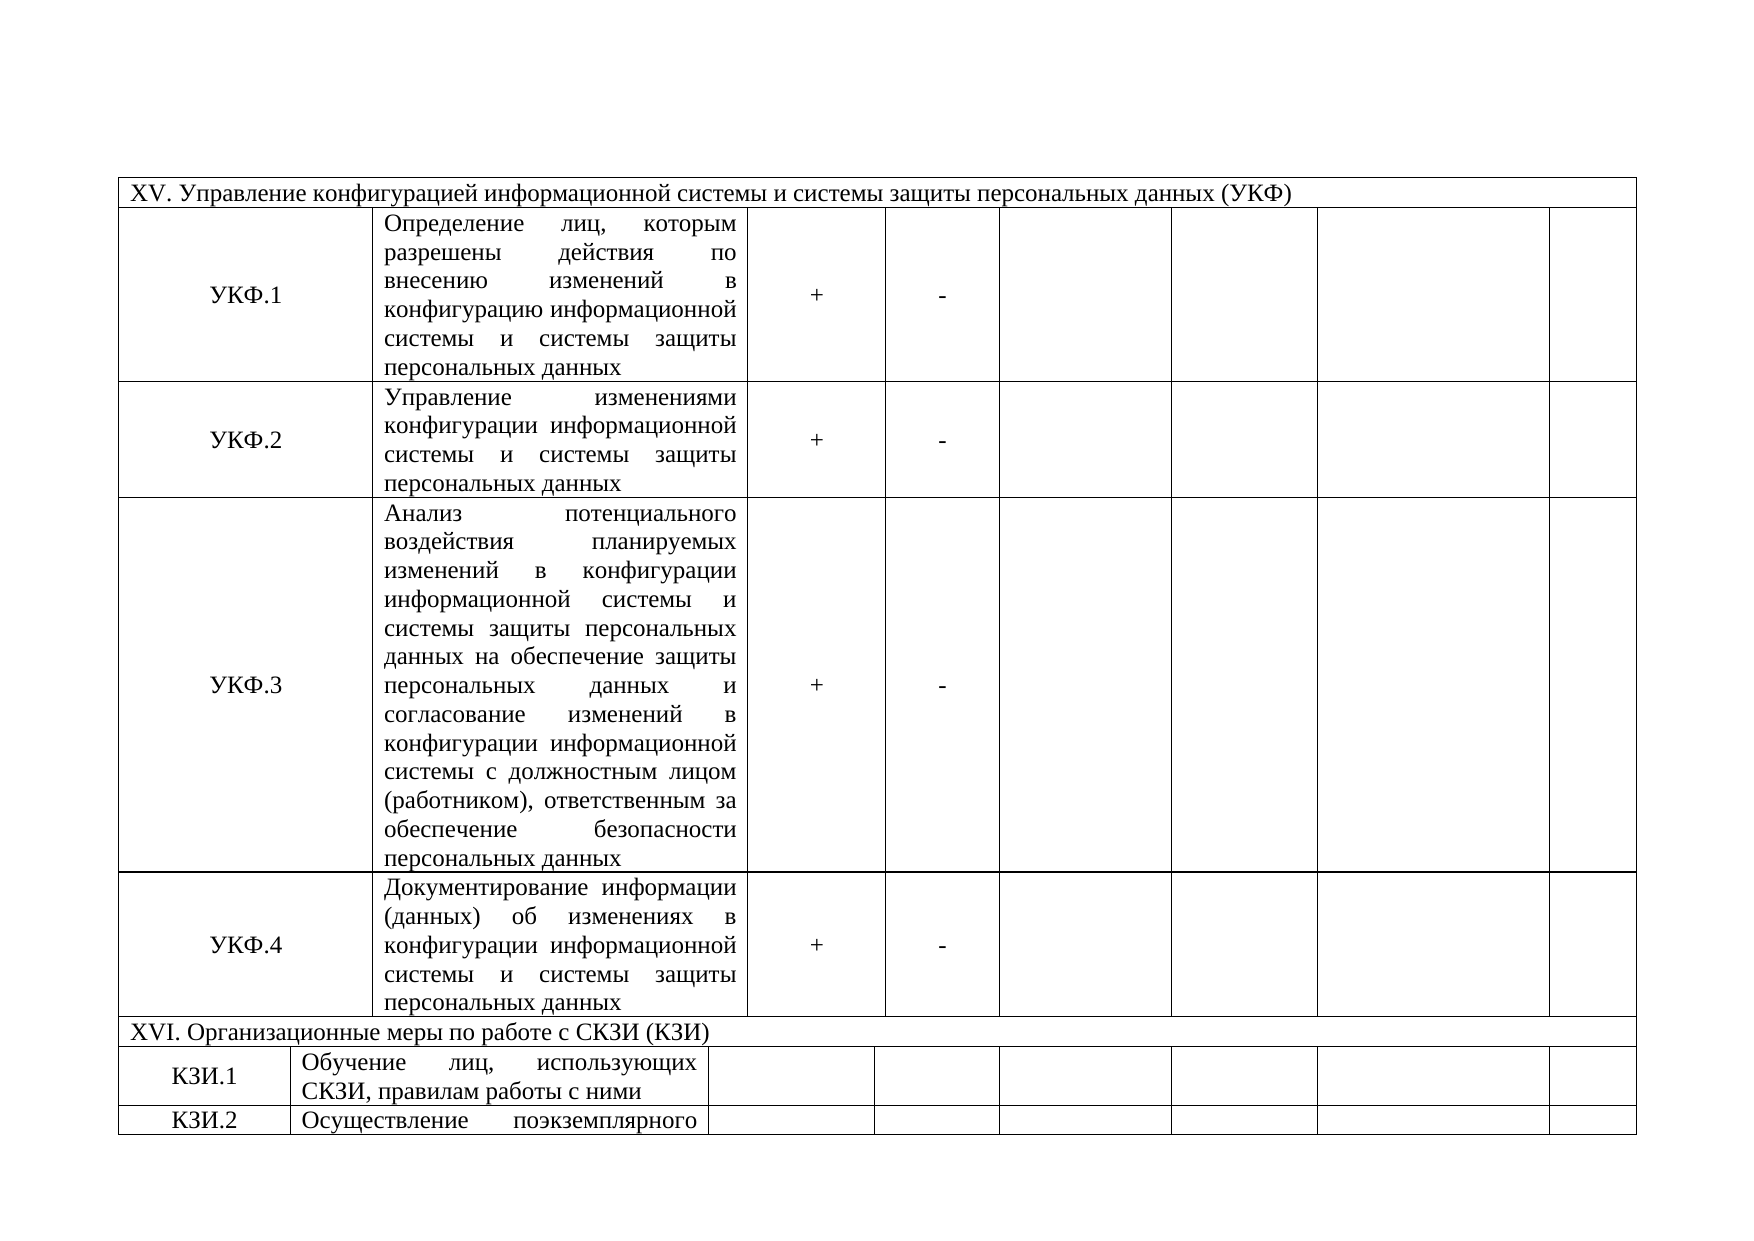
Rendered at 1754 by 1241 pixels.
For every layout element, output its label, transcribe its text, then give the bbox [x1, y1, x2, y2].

table_cell [1000, 1047, 1171, 1104]
table_cell Обучение лиц, использующих СКЗИ, правилам работы с ними [291, 1047, 708, 1104]
table_cell [1318, 498, 1549, 871]
table_cell КЗИ.1 [119, 1047, 290, 1104]
table_cell [875, 1106, 999, 1134]
table_cell + [748, 498, 885, 871]
table_cell [709, 1047, 874, 1104]
table_cell [1318, 873, 1549, 1016]
table_cell Управление изменениями конфигурации информационной системы и системы защиты персональных данных [373, 382, 747, 497]
table_cell [1172, 498, 1317, 871]
table_cell [1550, 208, 1636, 381]
table_cell - [886, 498, 999, 871]
table_cell [1172, 382, 1317, 497]
table_cell [1172, 1106, 1317, 1134]
table_cell [1000, 498, 1171, 871]
table_cell [1000, 382, 1171, 497]
table_cell + [748, 208, 885, 381]
table_cell [1000, 1106, 1171, 1134]
table_cell КЗИ.2 [119, 1106, 290, 1134]
table_cell УКФ.3 [119, 498, 372, 871]
table_cell + [748, 873, 885, 1016]
table_cell УКФ.4 [119, 873, 372, 1016]
table_cell - [886, 382, 999, 497]
table_cell [1550, 1106, 1636, 1134]
table_cell [1550, 498, 1636, 871]
table_cell [1550, 382, 1636, 497]
table_cell [1318, 1047, 1549, 1104]
table_cell [1318, 1106, 1549, 1134]
table_cell XVI. Организационные меры по работе с СКЗИ (КЗИ) [119, 1017, 1636, 1046]
table_cell [1172, 873, 1317, 1016]
table_cell Анализ потенциального воздействия планируемых изменений в конфигурации информационной системы и системы защиты персональных данных на обеспечение защиты персональных данных и согласование изменений в конфигурации информационной системы с должностным лицом (работником), ответственным за обеспечение безопасности персональных данных [373, 498, 747, 871]
table_cell [1318, 208, 1549, 381]
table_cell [291, 1106, 708, 1134]
table_cell УКФ.2 [119, 382, 372, 497]
table_cell [1172, 208, 1317, 381]
table_cell [709, 1106, 874, 1134]
table_cell [1318, 382, 1549, 497]
table_cell [1172, 1047, 1317, 1104]
table_cell [1000, 873, 1171, 1016]
table_cell [1550, 1047, 1636, 1104]
table_cell УКФ.1 [119, 208, 372, 381]
table_cell - [886, 208, 999, 381]
table_cell XV. Управление конфигурацией информационной системы и системы защиты персональных данных (УКФ) [119, 178, 1636, 207]
table_cell - [886, 873, 999, 1016]
table_cell [875, 1047, 999, 1104]
table_cell + [748, 382, 885, 497]
table_cell [1000, 208, 1171, 381]
table_cell [1550, 873, 1636, 1016]
table_cell Документирование информации (данных) об изменениях в конфигурации информационной системы и системы защиты персональных данных [373, 873, 747, 1016]
table_cell Определение лиц, которым разрешены действия по внесению изменений в конфигурацию информационной системы и системы защиты персональных данных [373, 208, 747, 381]
